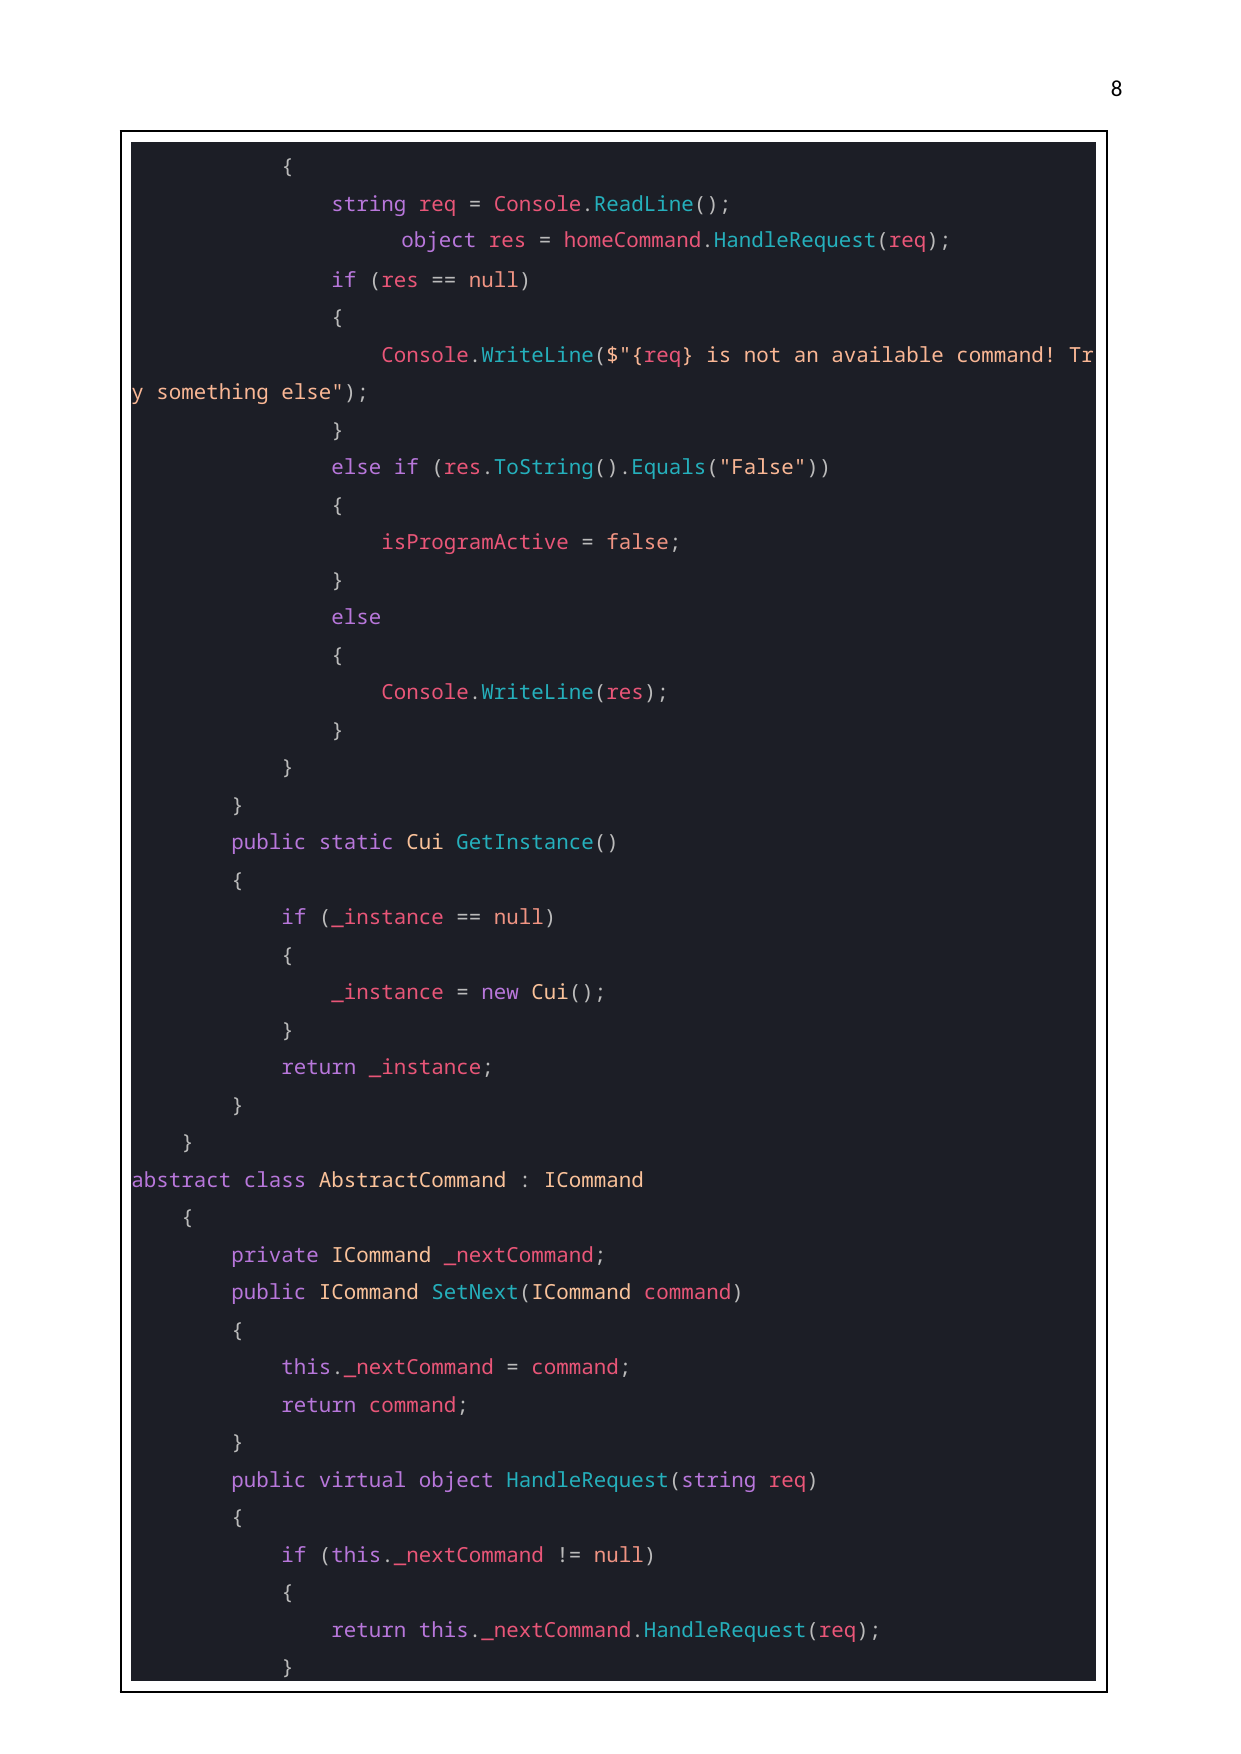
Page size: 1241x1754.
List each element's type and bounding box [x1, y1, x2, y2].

table_cell [122, 132, 1106, 1691]
